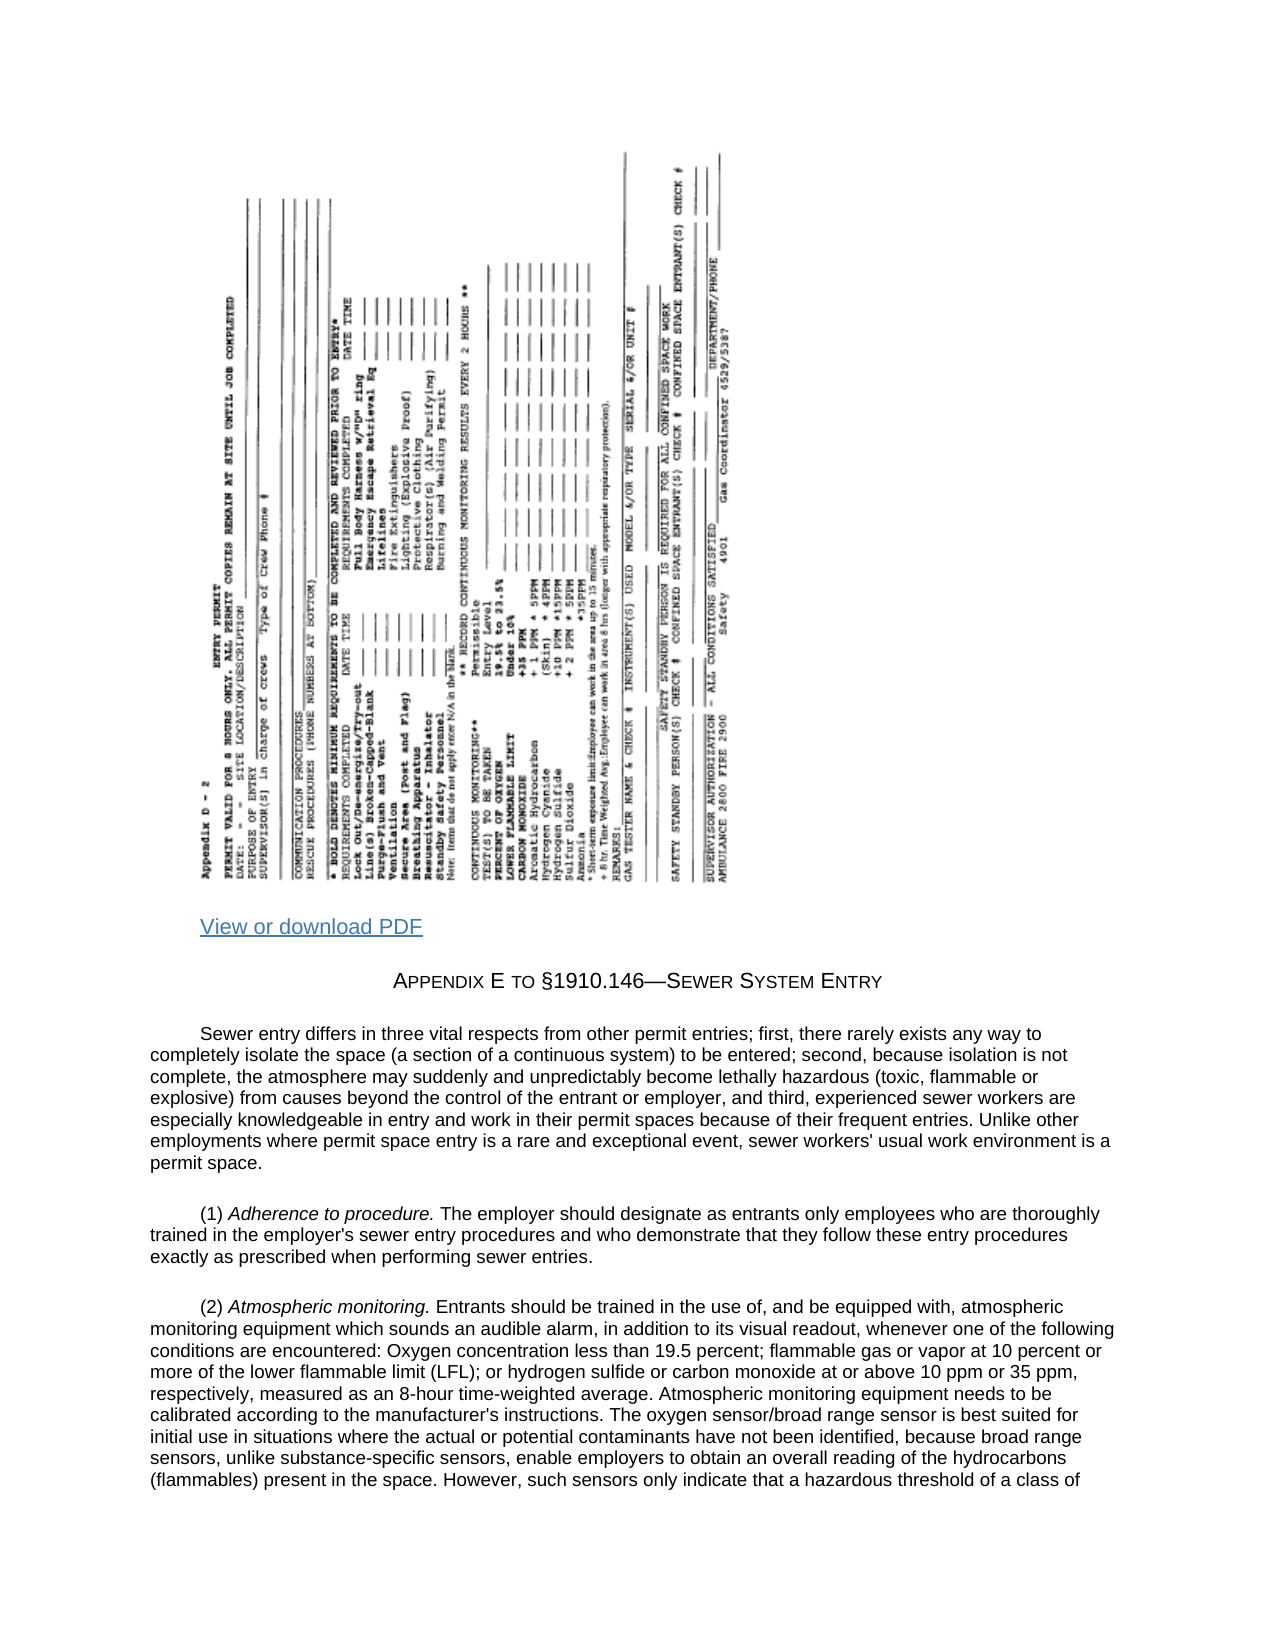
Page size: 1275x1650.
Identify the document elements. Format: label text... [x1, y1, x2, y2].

text Appendix E to §1910.146—Sewer System Entry [150, 968, 1125, 993]
text View or download PDF [150, 913, 1125, 939]
text (1) Adherence to procedure. The employer should designate as entrants only employees who are thoroughly trained in the employer's sewer entry procedures and who demonstrate that they follow these entry procedures exactly as prescribed when performing sewer entries. [150, 1202, 1125, 1267]
text Sewer entry differs in three vital respects from other permit entries; first, there rarely exists any way to completely isolate the space (a section of a continuous system) to be entered; second, because isolation is not complete, the atmosphere may suddenly and unpredictably become lethally hazardous (toxic, flammable or explosive) from causes beyond the control of the entrant or employer, and third, experienced sewer workers are especially knowledgeable in entry and work in their permit spaces because of their frequent entries. Unlike other employments where permit space entry is a rare and exceptional event, sewer workers' usual work environment is a permit space. [150, 1022, 1125, 1173]
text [150, 1296, 1125, 1490]
picture [200, 150, 730, 885]
